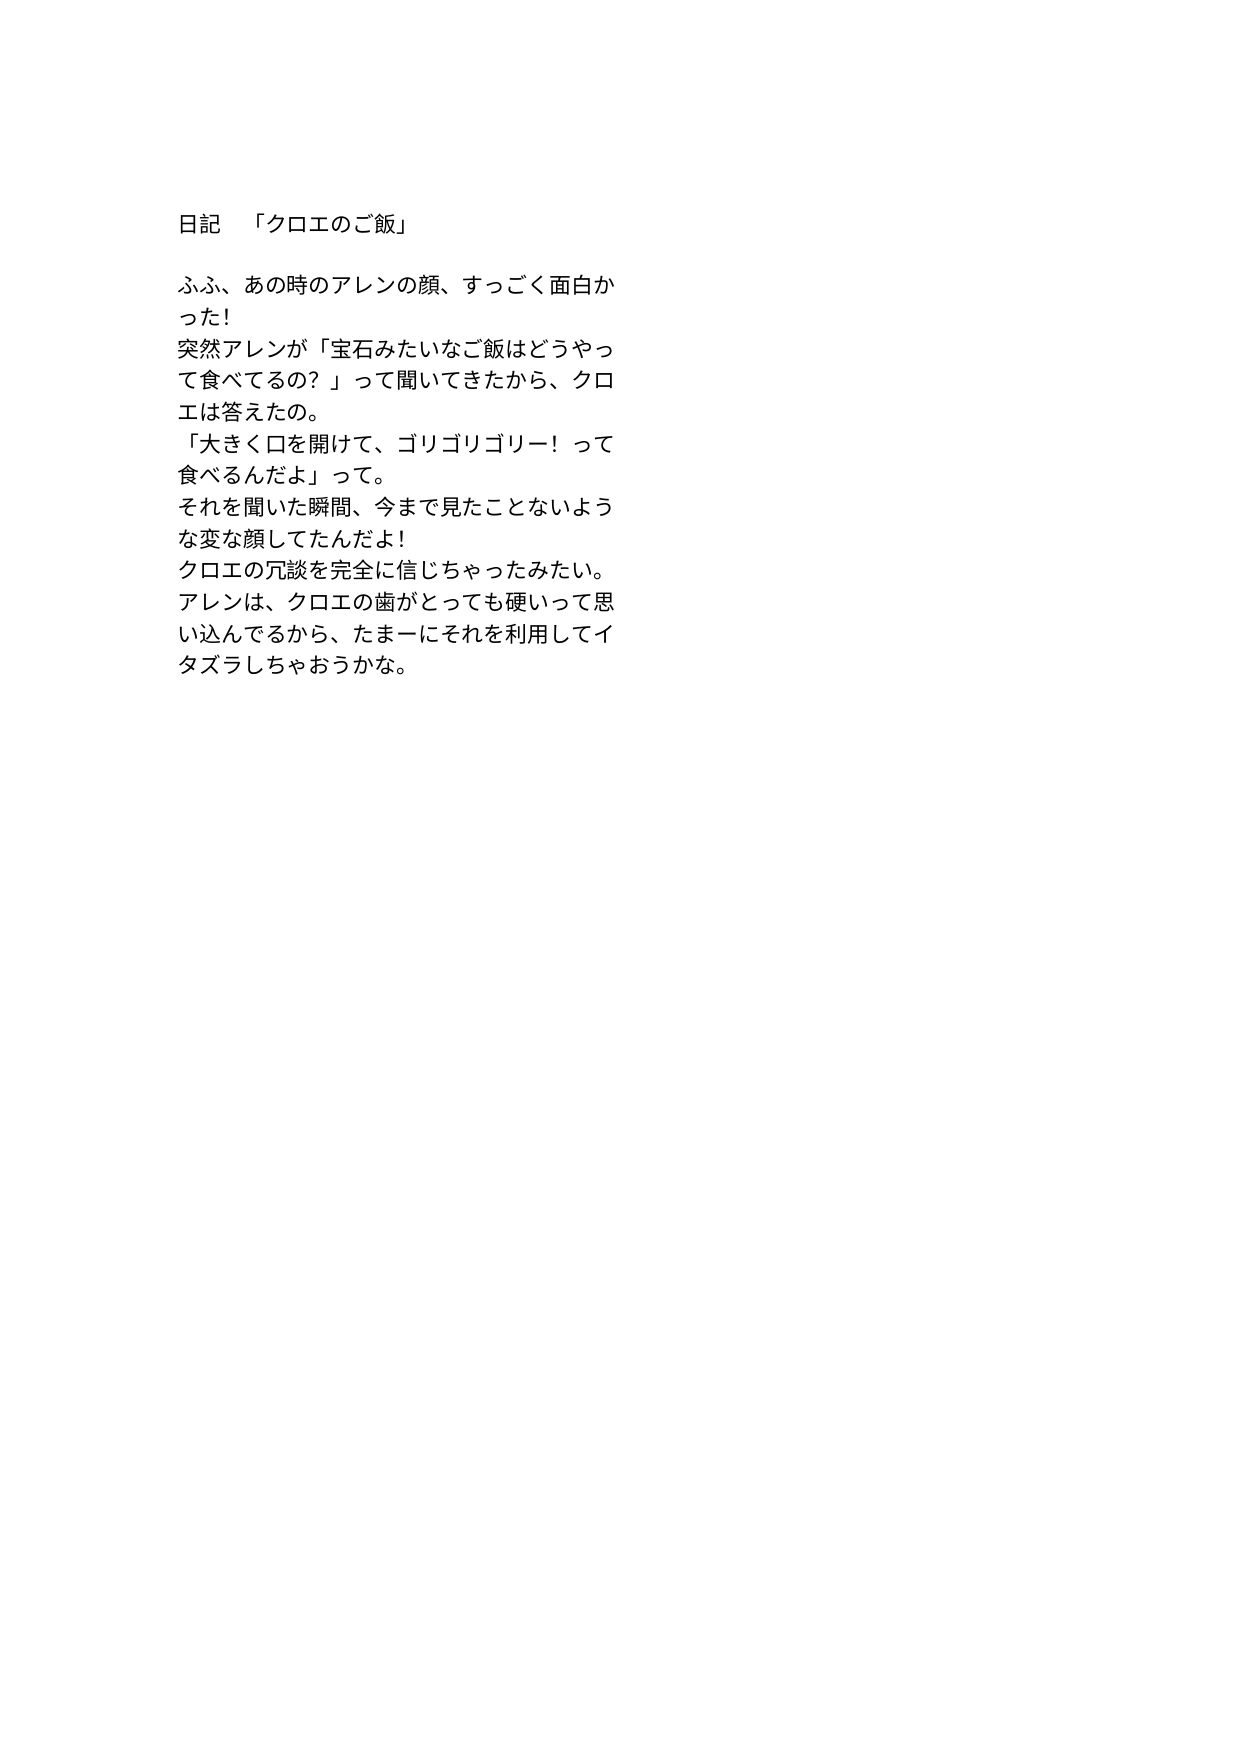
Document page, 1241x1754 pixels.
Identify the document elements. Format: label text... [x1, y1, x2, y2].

text ふふ、あの時のアレンの顔、すっごく面白か [177, 268, 1063, 300]
text エは答えたの。 [177, 395, 1063, 427]
text て食べてるの？」って聞いてきたから、クロ [177, 363, 1063, 395]
text った！ [177, 300, 1063, 332]
text い込んでるから、たまーにそれを利用してイ [177, 617, 1063, 648]
text な変な顔してたんだよ！ [177, 522, 1063, 553]
text 日記 「クロエのご飯」 [177, 207, 1063, 238]
text 突然アレンが「宝石みたいなご飯はどうやっ [177, 332, 1063, 363]
text 食べるんだよ」って。 [177, 458, 1063, 490]
text それを聞いた瞬間、今まで見たことないよう [177, 490, 1063, 522]
text 「大きく口を開けて、ゴリゴリゴリー！って [177, 427, 1063, 458]
text タズラしちゃおうかな。 [177, 648, 1063, 680]
text アレンは、クロエの歯がとっても硬いって思 [177, 585, 1063, 617]
text クロエの冗談を完全に信じちゃったみたい。 [177, 553, 1063, 585]
